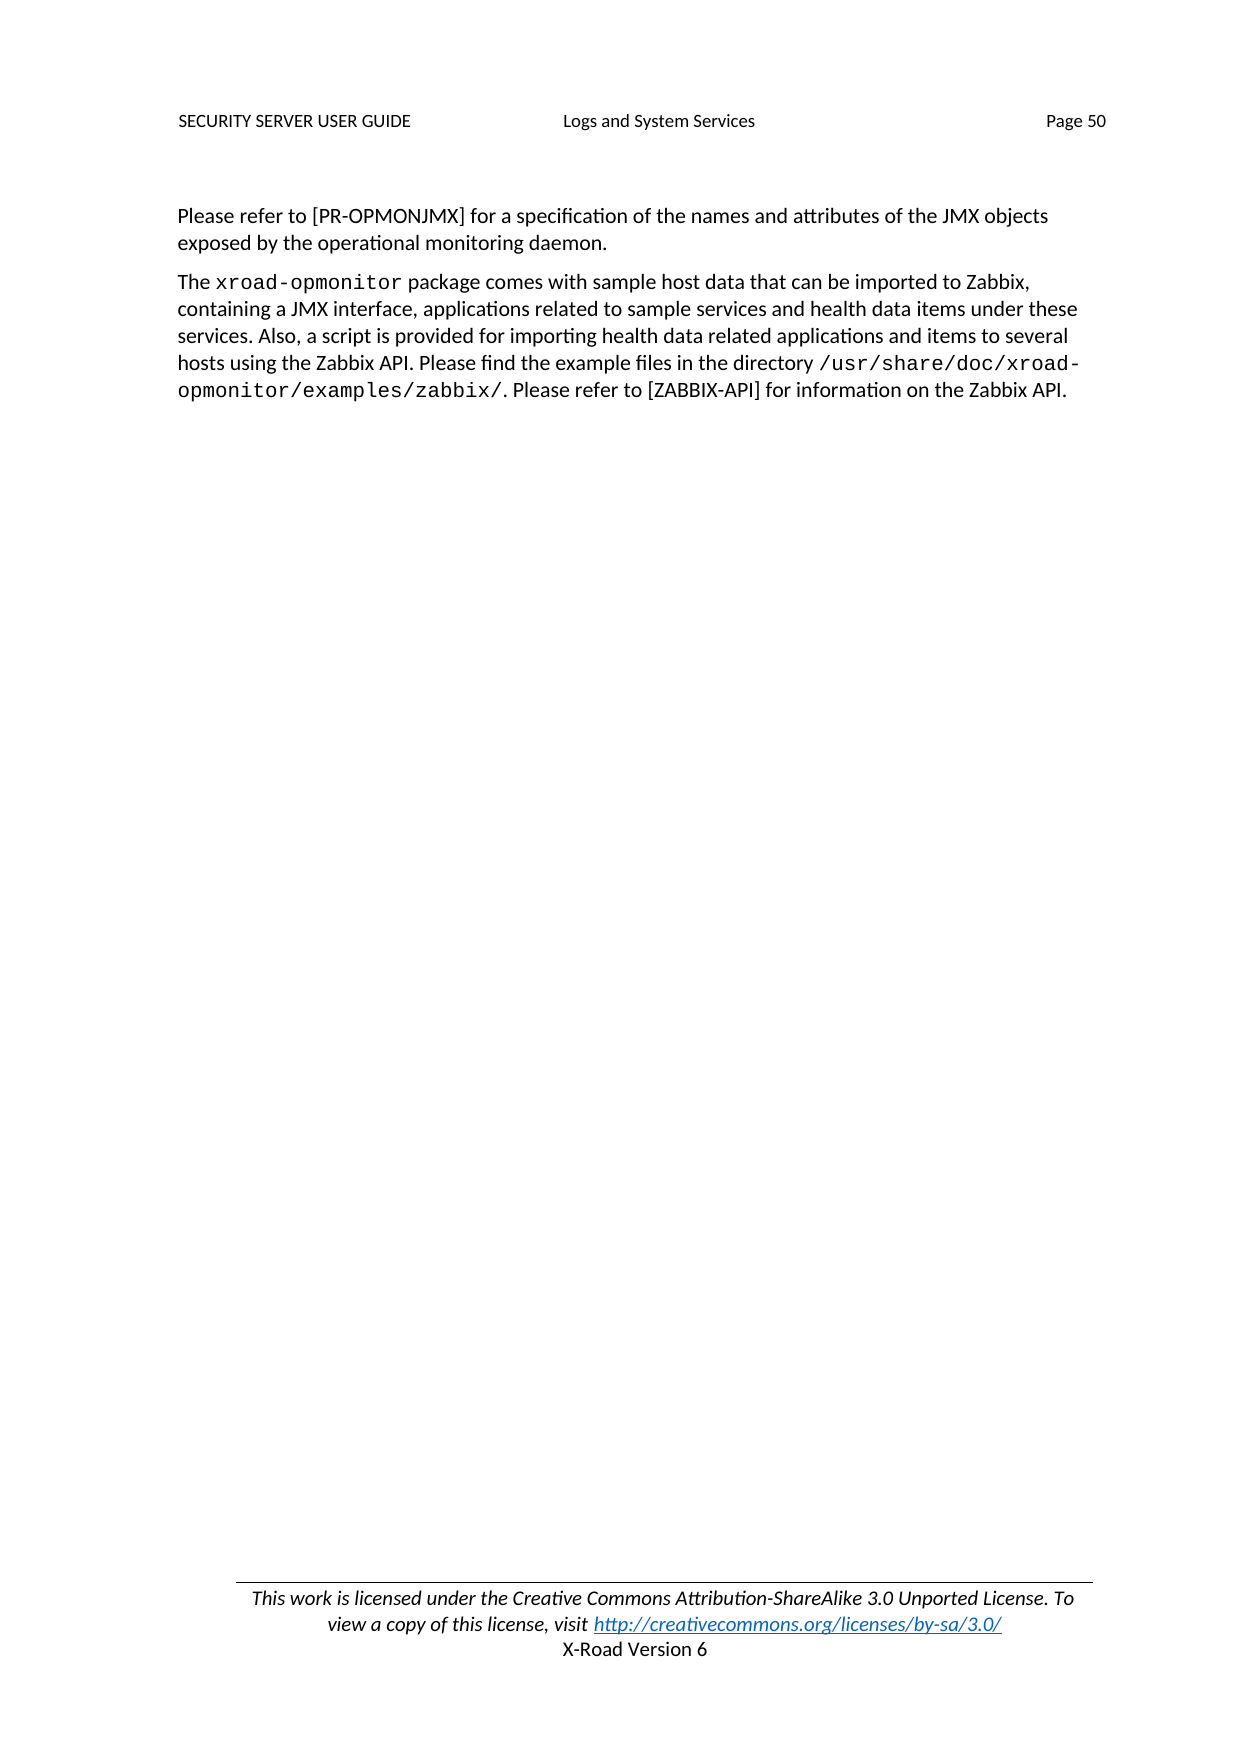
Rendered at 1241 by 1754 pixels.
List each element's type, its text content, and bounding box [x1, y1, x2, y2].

text Please refer to [PR-OPMONJMX] for a specification of the names and attributes of the JMX objects exposed by the operational monitoring daemon. [177, 202, 1093, 256]
text The xroad-opmonitor package comes with sample host data that can be imported to Zabbix, containing a JMX interface, applications related to sample services and health data items under these services. Also, a script is provided for importing health data related applications and items to several hosts using the Zabbix API. Please find the example files in the directory /usr/share/doc/xroad-opmonitor/examples/zabbix/. Please refer to [ZABBIX-API] for information on the Zabbix API. [177, 268, 1093, 404]
